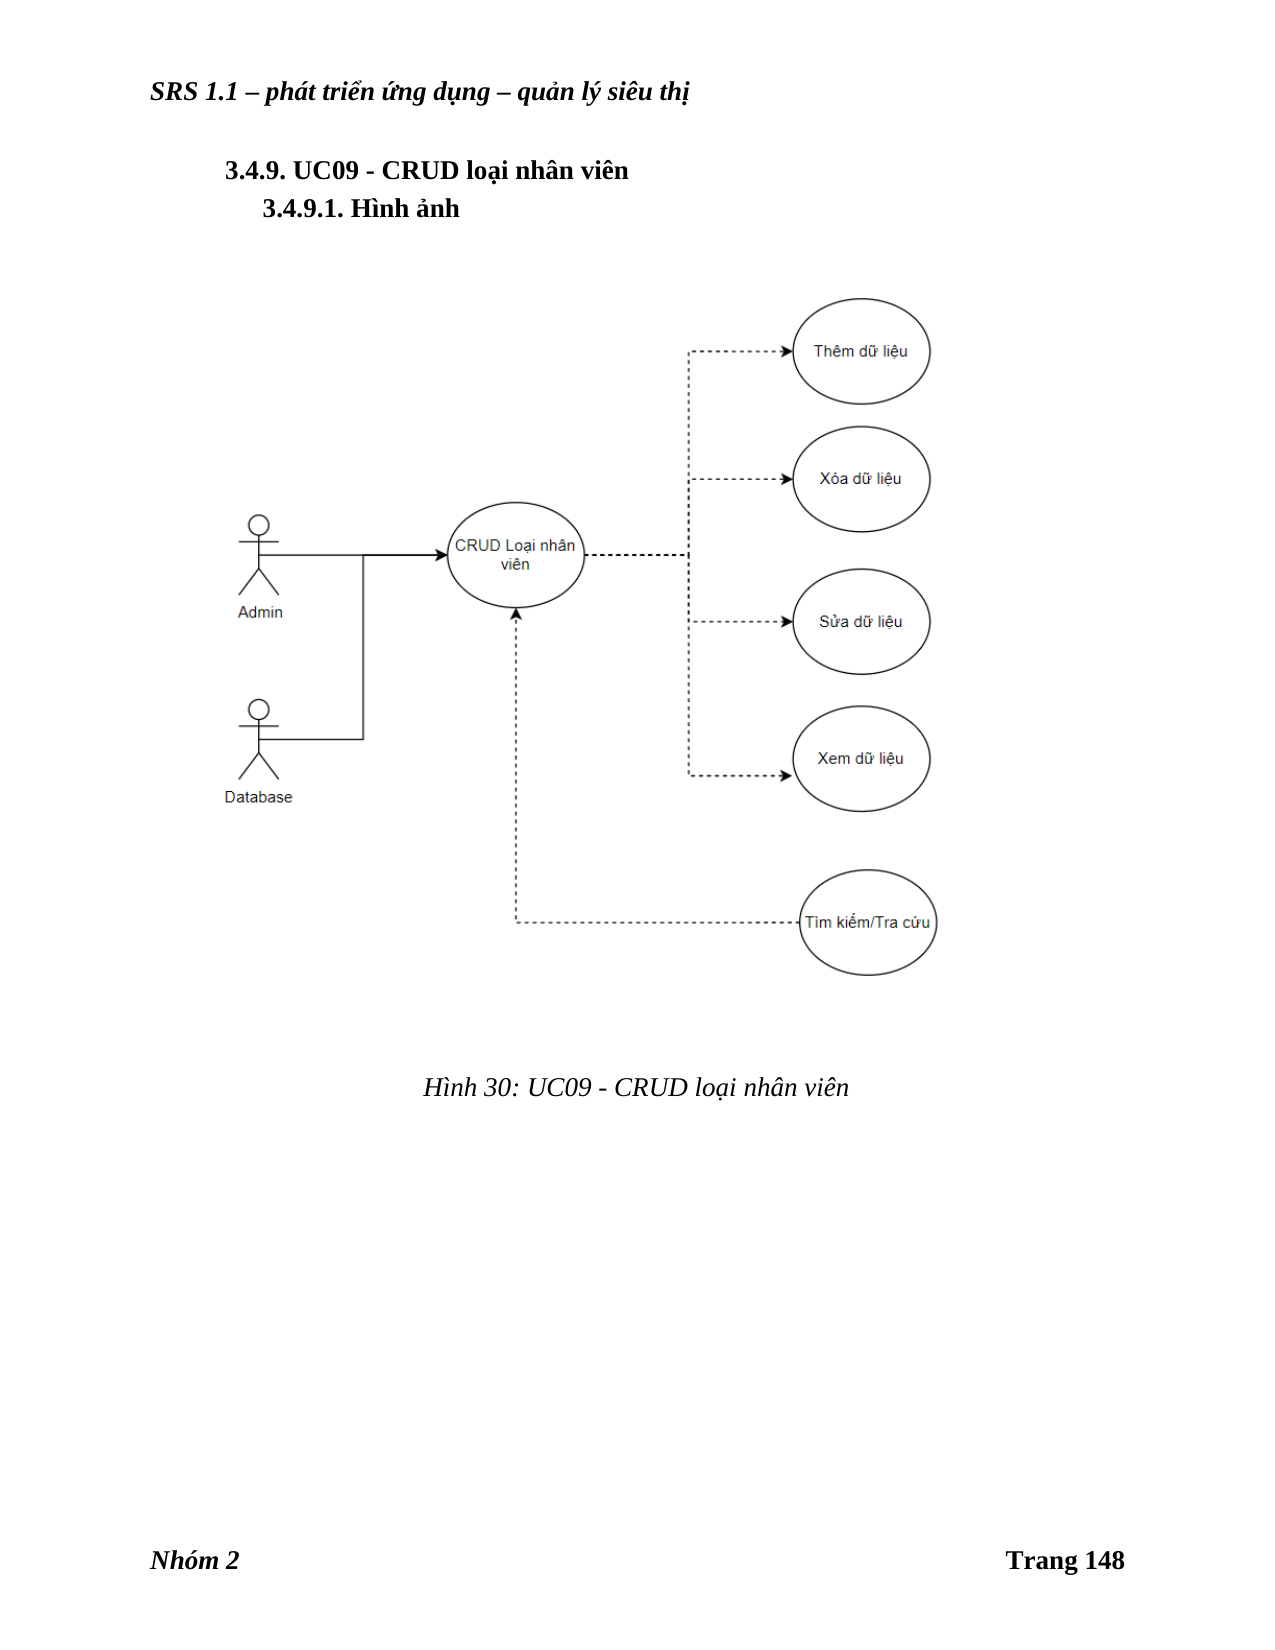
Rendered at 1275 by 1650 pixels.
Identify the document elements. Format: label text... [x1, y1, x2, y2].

subtitle Hình ảnh [262, 192, 1125, 223]
subtitle UC09 - CRUD loại nhân viên [225, 154, 1125, 185]
picture [158, 272, 1116, 1004]
text Hình 30: UC09 - CRUD loại nhân viên [150, 1071, 1125, 1102]
